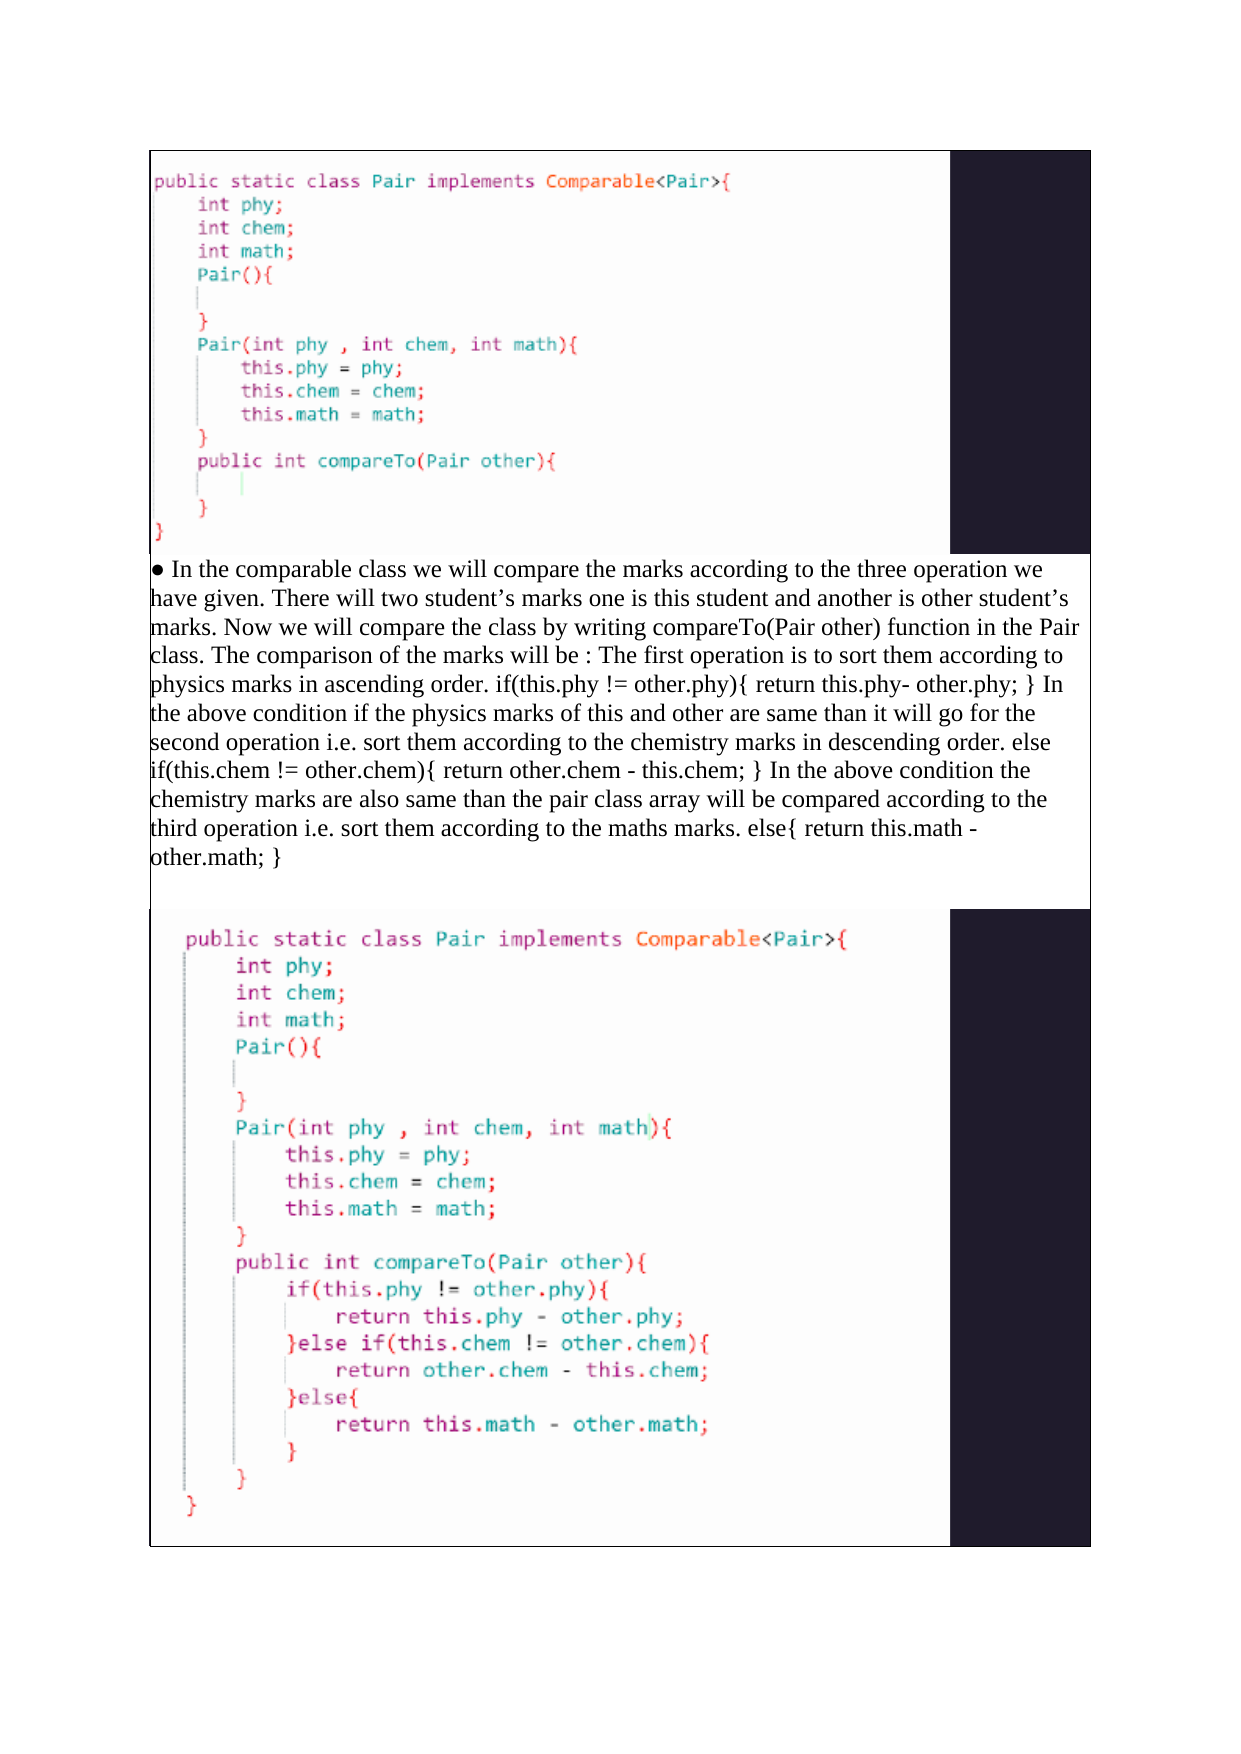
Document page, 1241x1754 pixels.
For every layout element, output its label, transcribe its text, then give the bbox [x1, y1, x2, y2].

picture [151, 909, 951, 1546]
picture [151, 151, 951, 555]
text ● In the comparable class we will compare the marks according to the three operation we have given. There will two student’s marks one is this student and another is other student’s marks. Now we will compare the class by writing compareTo(Pair other) function in the Pair class. The comparison of the marks will be : The first operation is to sort them according to physics marks in ascending order. if(this.phy != other.phy){ return this.phy- other.phy; } In the above condition if the physics marks of this and other are same than it will go for the second operation i.e. sort them according to the chemistry marks in descending order. else if(this.chem != other.chem){ return other.chem - this.chem; } In the above condition the chemistry marks are also same than the pair class array will be compared according to the third operation i.e. sort them according to the maths marks. else{ return this.math - other.math; } [151, 554, 1090, 871]
